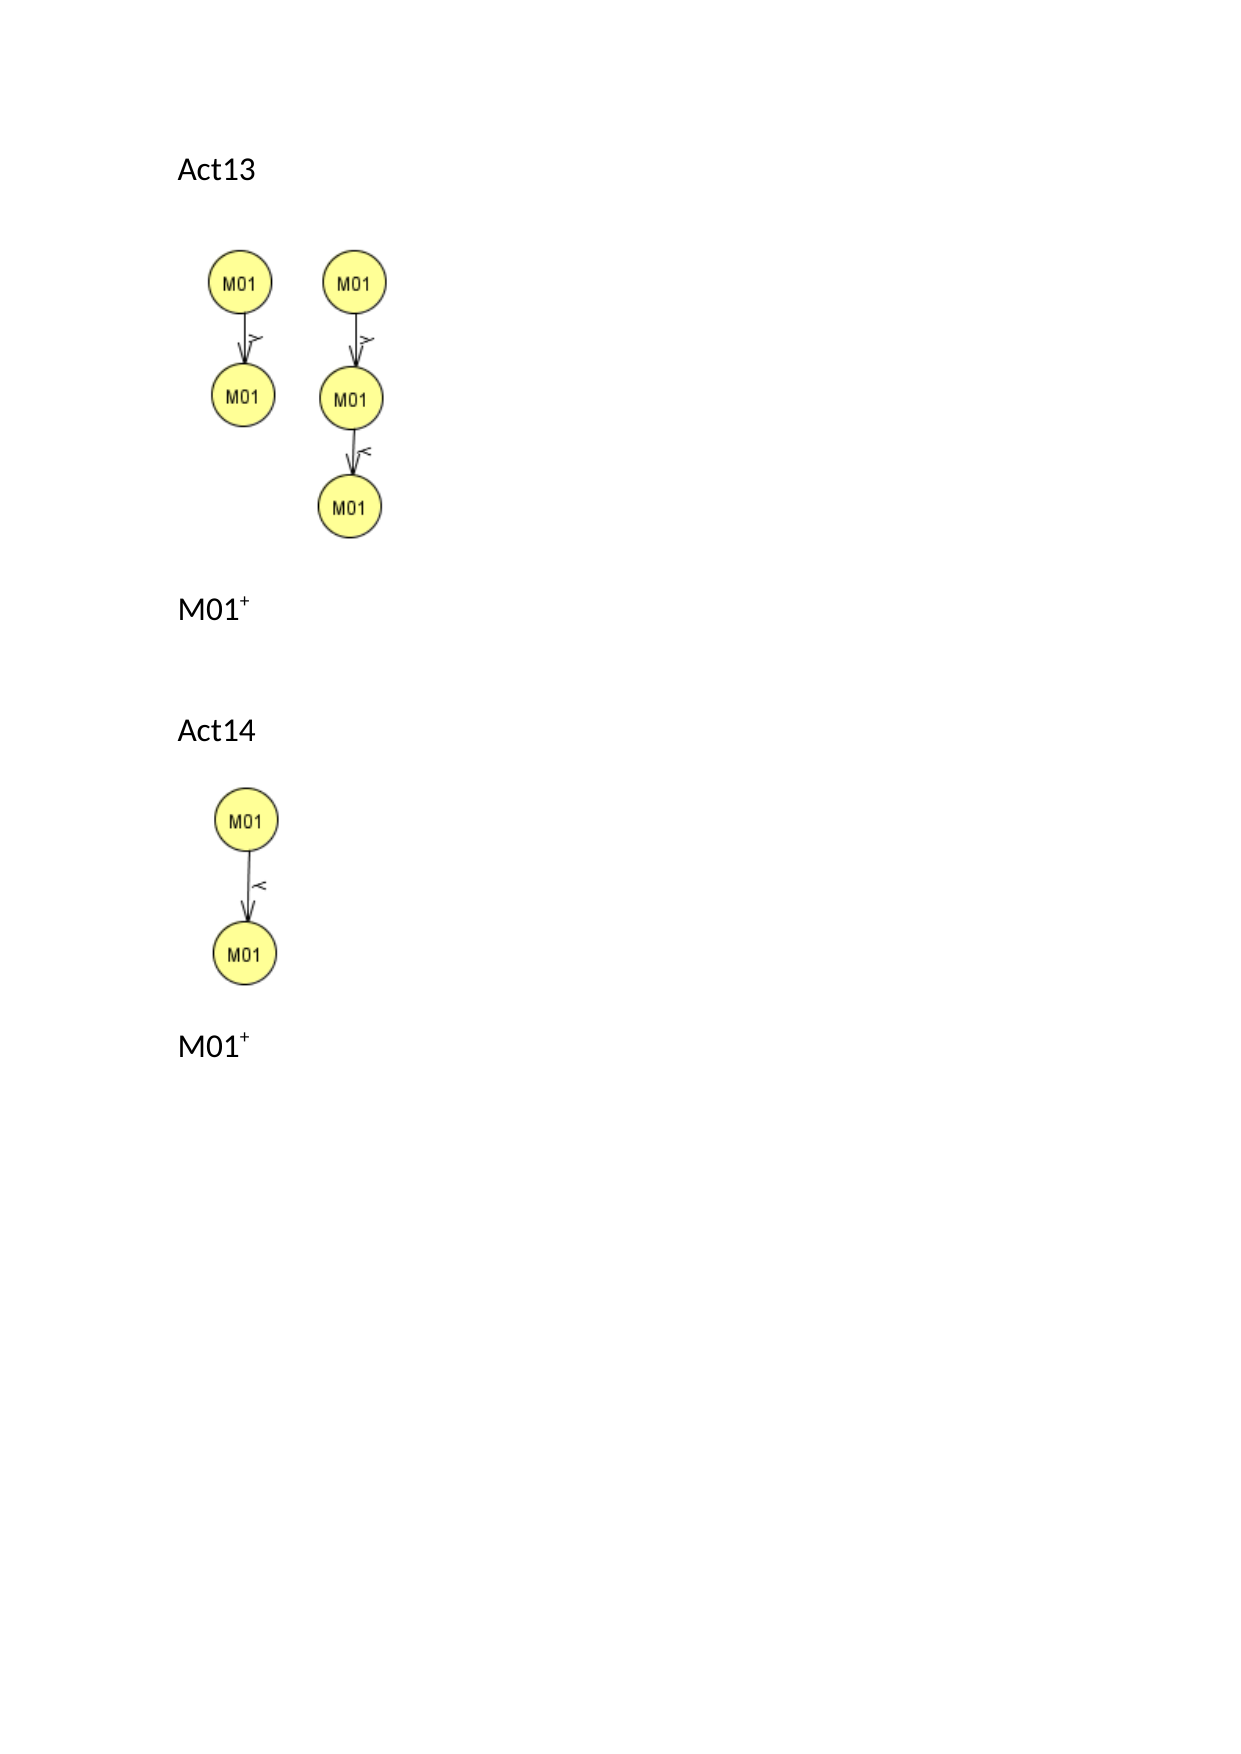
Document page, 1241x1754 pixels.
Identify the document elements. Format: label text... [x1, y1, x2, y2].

text Act14 [177, 709, 1063, 750]
picture [177, 770, 318, 1006]
picture [177, 208, 459, 570]
text Act13 [177, 148, 1063, 188]
text M01+ [177, 1025, 1063, 1066]
text M01+ [177, 588, 1063, 629]
